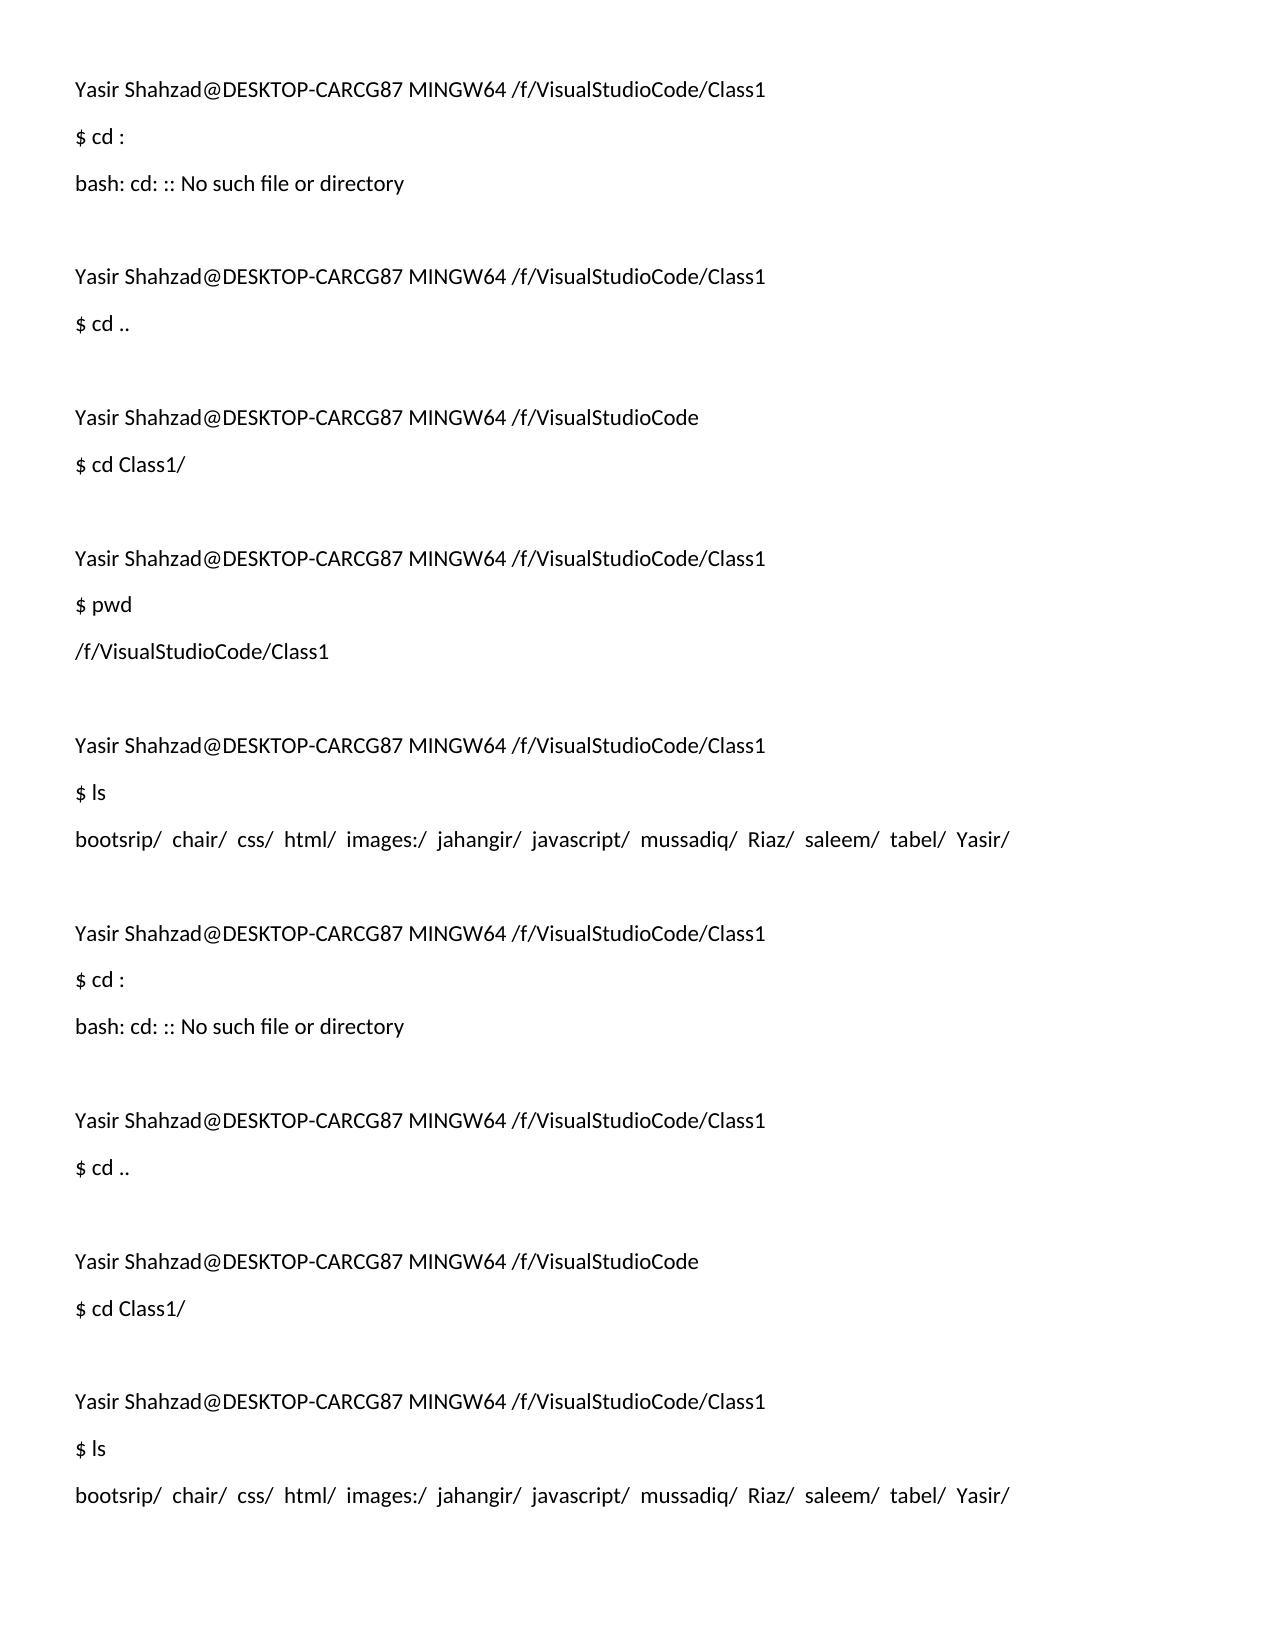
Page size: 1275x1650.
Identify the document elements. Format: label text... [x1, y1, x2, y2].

text Yasir Shahzad@DESKTOP-CARCG87 MINGW64 /f/VisualStudioCode/Class1 [75, 731, 1200, 759]
text $ pwd [75, 591, 1200, 619]
text Yasir Shahzad@DESKTOP-CARCG87 MINGW64 /f/VisualStudioCode [75, 1247, 1200, 1275]
text Yasir Shahzad@DESKTOP-CARCG87 MINGW64 /f/VisualStudioCode/Class1 [75, 544, 1200, 572]
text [75, 403, 1200, 431]
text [75, 1387, 1200, 1416]
text $ cd : [75, 122, 1200, 150]
text bootsrip/ chair/ css/ html/ images:/ jahangir/ javascript/ mussadiq/ Riaz/ saleem/ tabel/ Yasir/ [75, 1481, 1200, 1509]
text Yasir Shahzad@DESKTOP-CARCG87 MINGW64 /f/VisualStudioCode/Class1 [75, 1106, 1200, 1134]
text Yasir Shahzad@DESKTOP-CARCG87 MINGW64 /f/VisualStudioCode/Class1 [75, 75, 1200, 103]
text Yasir Shahzad@DESKTOP-CARCG87 MINGW64 /f/VisualStudioCode/Class1 [75, 919, 1200, 947]
text $ cd Class1/ [75, 450, 1200, 478]
text /f/VisualStudioCode/Class1 [75, 637, 1200, 666]
text bootsrip/ chair/ css/ html/ images:/ jahangir/ javascript/ mussadiq/ Riaz/ saleem/ tabel/ Yasir/ [75, 825, 1200, 853]
text $ cd .. [75, 309, 1200, 337]
text $ ls [75, 778, 1200, 806]
text $ cd : [75, 966, 1200, 994]
text $ cd .. [75, 1153, 1200, 1181]
text $ cd Class1/ [75, 1294, 1200, 1322]
text bash: cd: :: No such file or directory [75, 169, 1200, 197]
text $ ls [75, 1434, 1200, 1462]
text bash: cd: :: No such file or directory [75, 1012, 1200, 1041]
text Yasir Shahzad@DESKTOP-CARCG87 MINGW64 /f/VisualStudioCode/Class1 [75, 262, 1200, 291]
